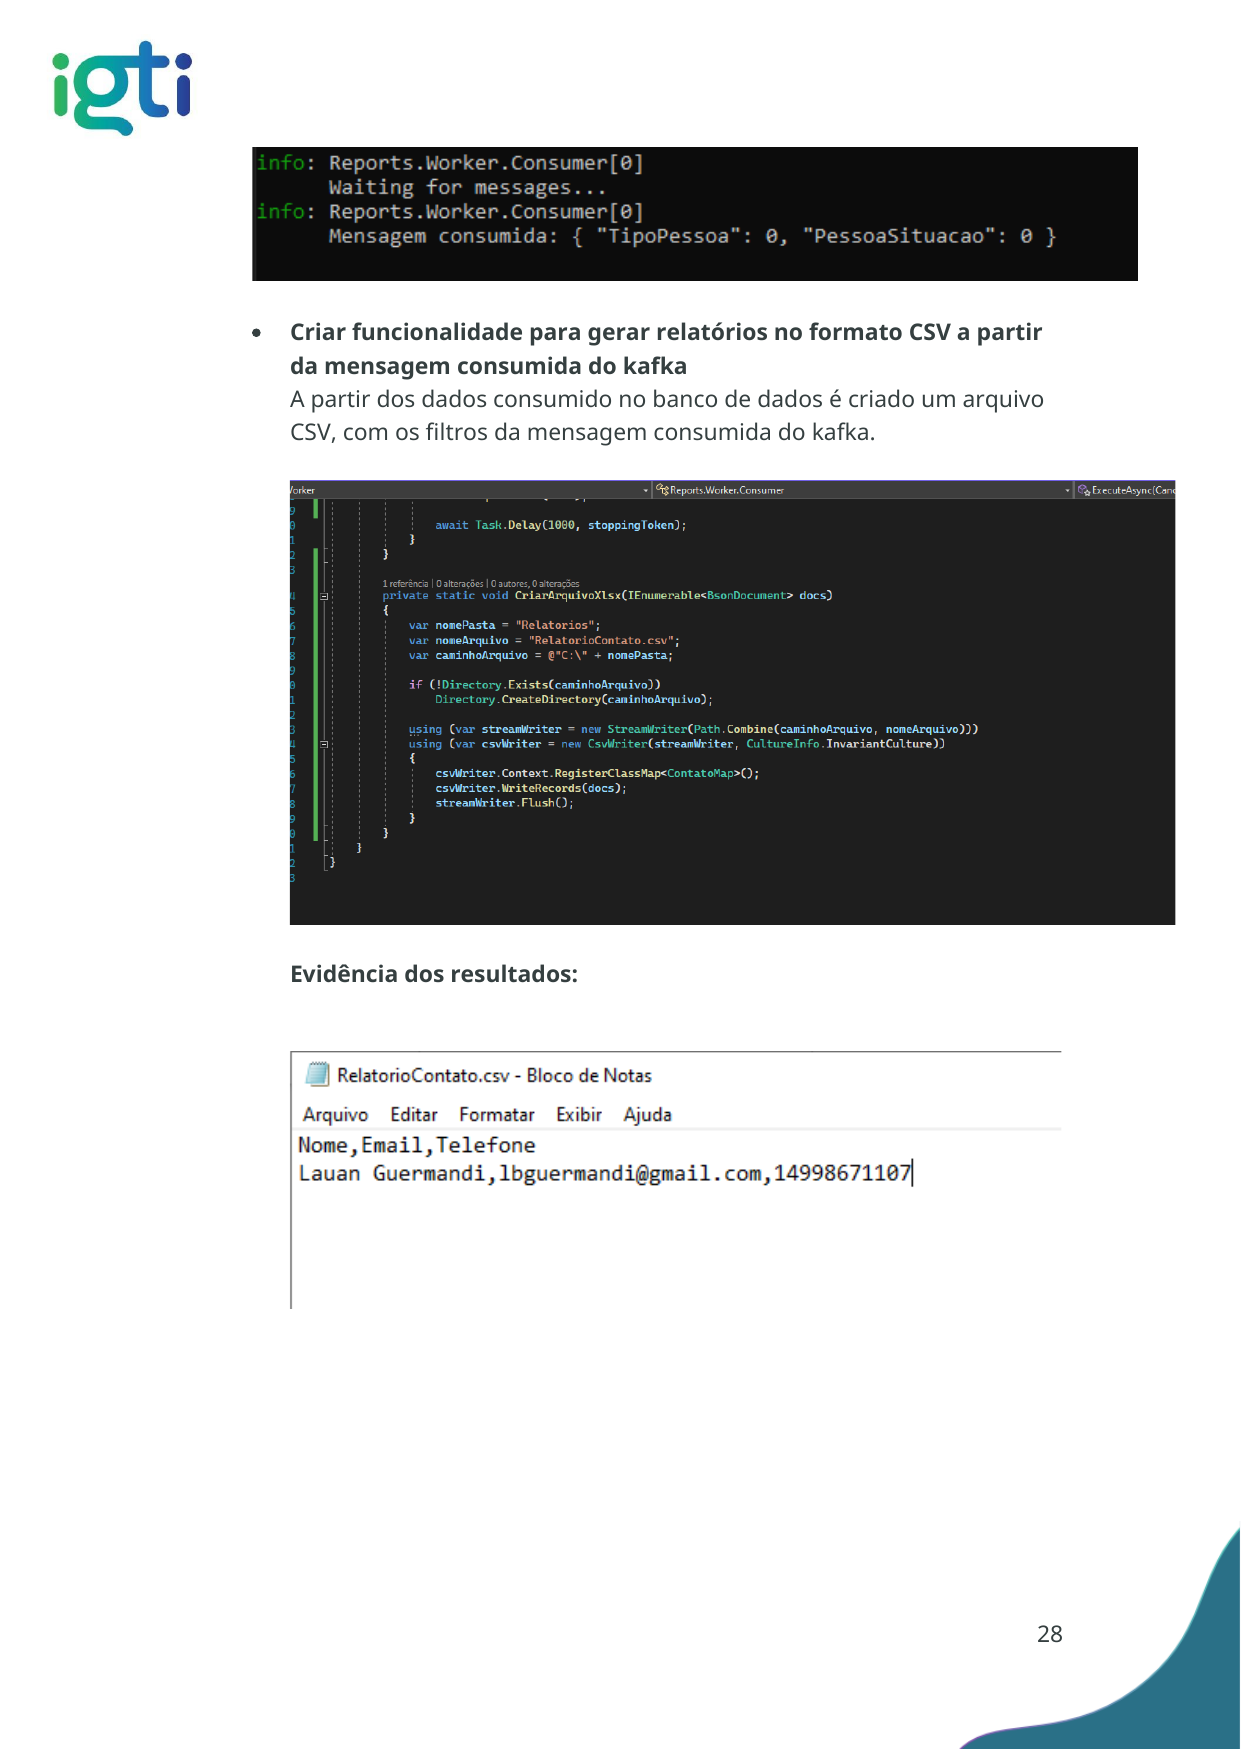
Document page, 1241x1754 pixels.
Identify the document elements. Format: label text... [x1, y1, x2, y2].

picture [289, 480, 1176, 925]
list Evidência dos resultados: [252, 957, 1063, 989]
picture [955, 1521, 1241, 1749]
list A partir dos dados consumido no banco de dados é criado um arquivo CSV, com os filtros da mensagem consumida do kafka. [290, 381, 1063, 447]
picture [37, 34, 205, 141]
picture [252, 147, 1138, 281]
list Criar funcionalidade para gerar relatórios no formato CSV a partir da mensagem consumida do kafka [252, 314, 1063, 381]
picture [289, 1051, 1062, 1309]
